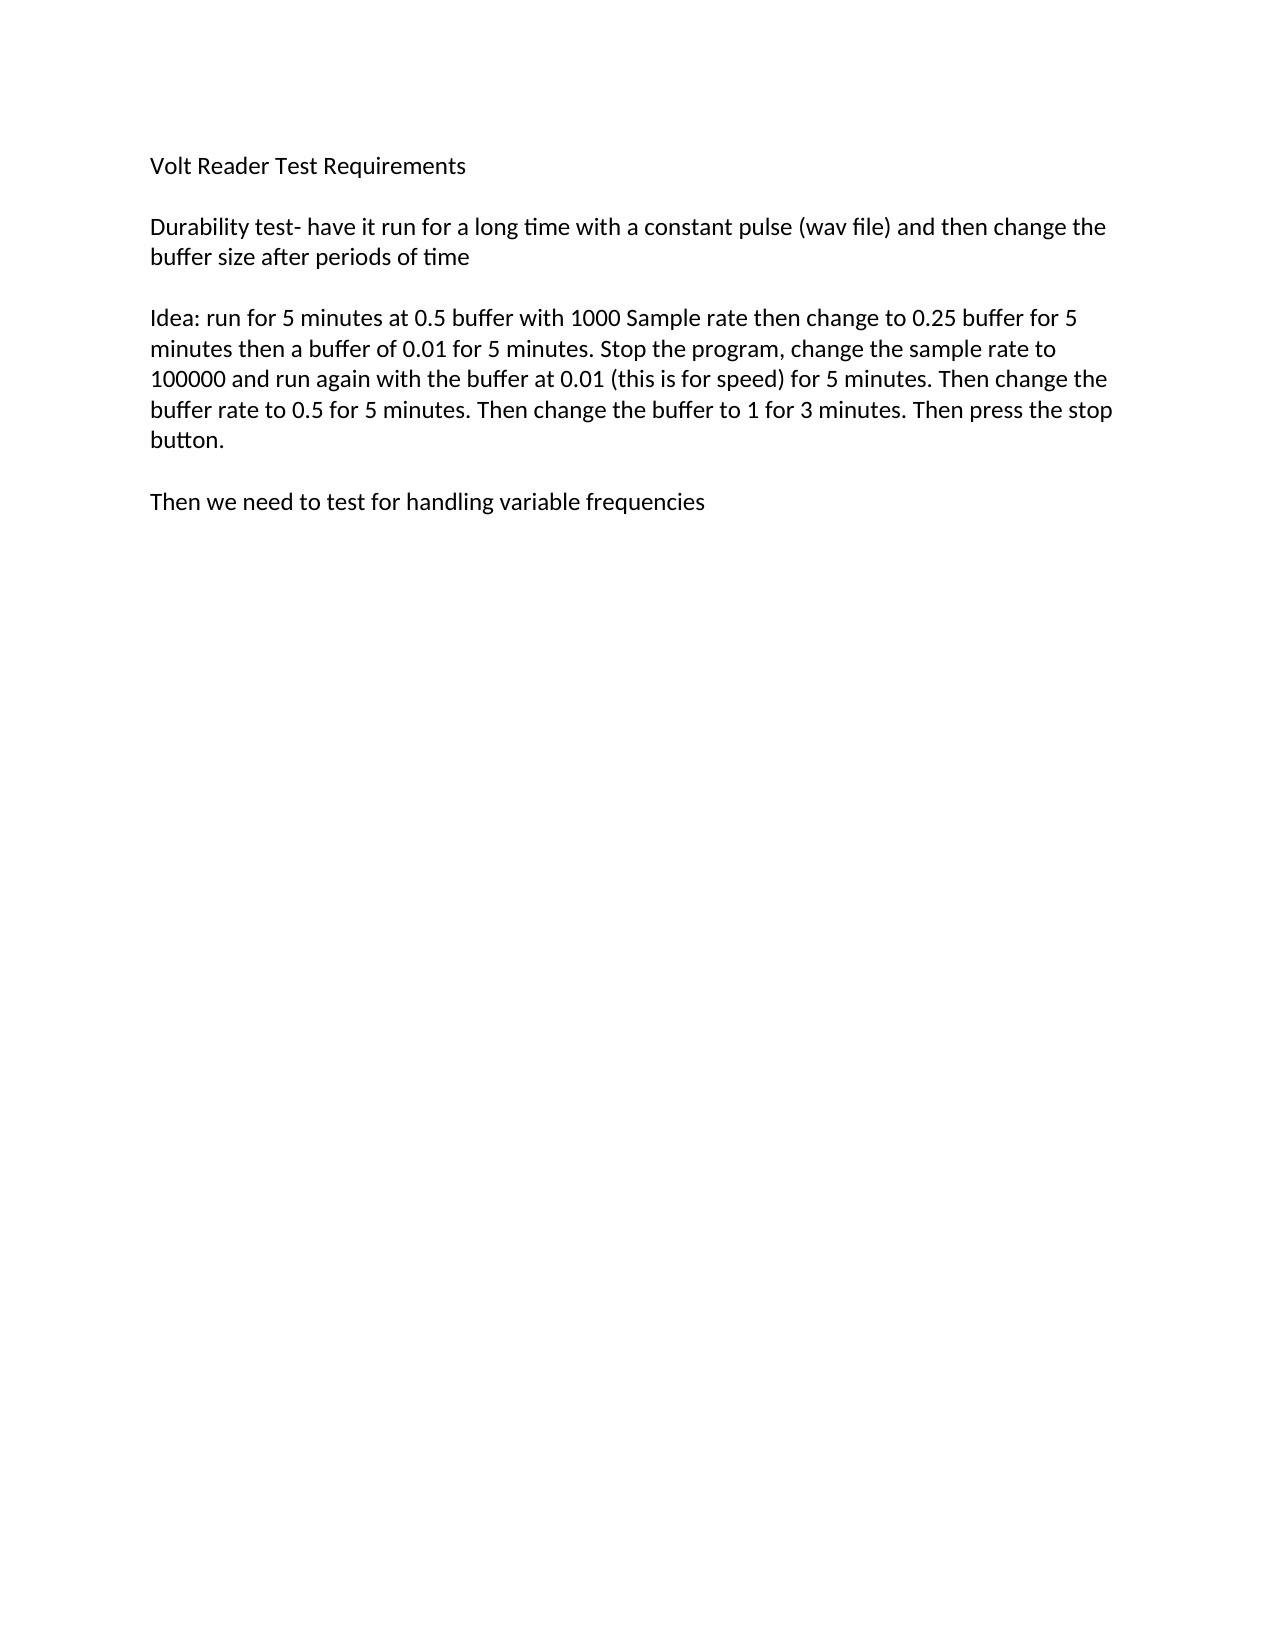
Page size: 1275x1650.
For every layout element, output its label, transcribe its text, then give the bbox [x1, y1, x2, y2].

text Then we need to test for handling variable frequencies [150, 486, 1125, 516]
text Durability test- have it run for a long time with a constant pulse (wav file) and then change the buffer size after periods of time [150, 211, 1125, 272]
text Idea: run for 5 minutes at 0.5 buffer with 1000 Sample rate then change to 0.25 buffer for 5 minutes then a buffer of 0.01 for 5 minutes. Stop the program, change the sample rate to 100000 and run again with the buffer at 0.01 (this is for speed) for 5 minutes. Then change the buffer rate to 0.5 for 5 minutes. Then change the buffer to 1 for 3 minutes. Then press the stop button. [150, 303, 1125, 455]
text Volt Reader Test Requirements [150, 150, 1125, 181]
